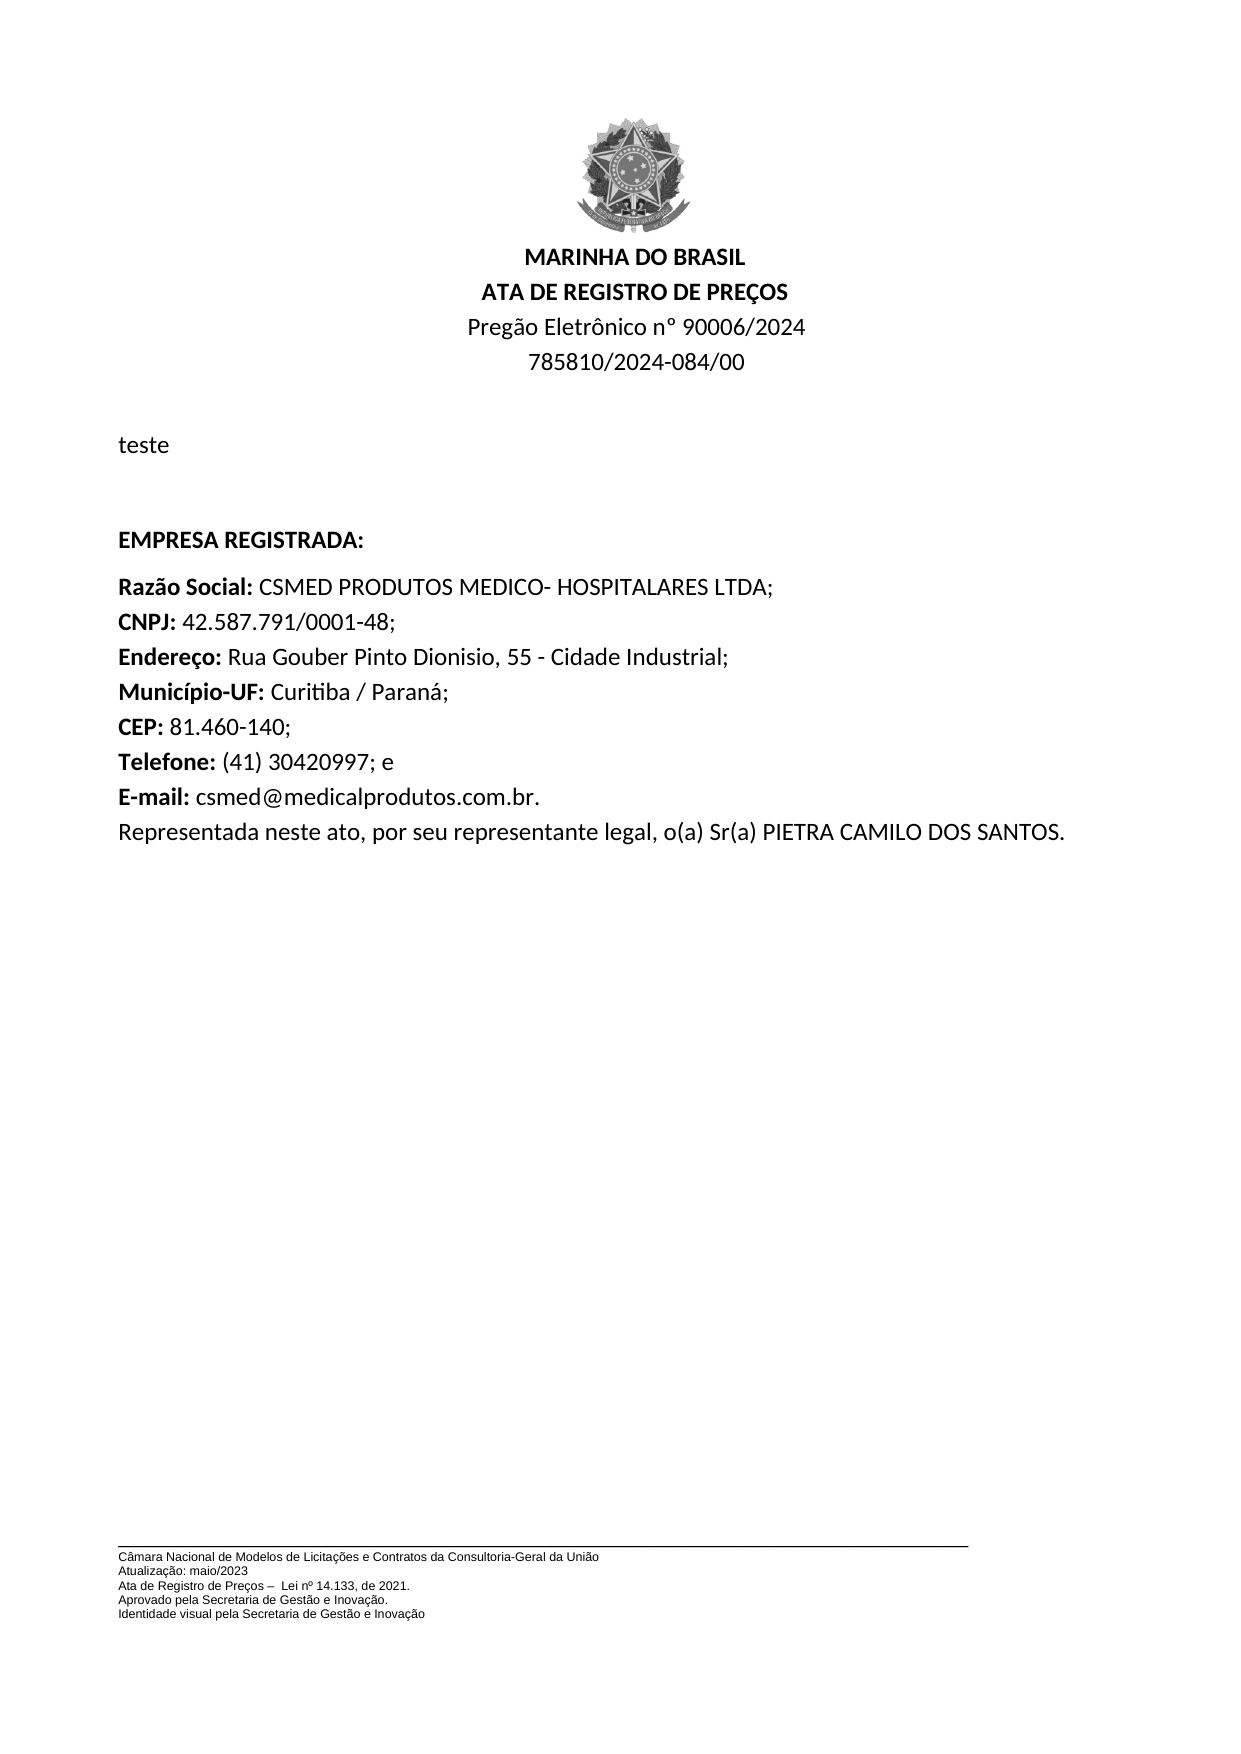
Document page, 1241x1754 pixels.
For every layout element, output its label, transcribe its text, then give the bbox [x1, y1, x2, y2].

text EMPRESA REGISTRADA: [118, 524, 1154, 554]
text teste [118, 429, 1154, 459]
picture [575, 118, 694, 237]
text Pregão Eletrônico nº 90006/2024 785810/2024-084/00 [118, 311, 1155, 377]
text ATA DE REGISTRO DE PREÇOS [118, 276, 1152, 307]
text MARINHA DO BRASIL [118, 241, 1152, 272]
text Razão Social: CSMED PRODUTOS MEDICO- HOSPITALARES LTDA; CNPJ: 42.587.791/0001-48; Endereço: Rua Gouber Pinto Dionisio, 55 - Cidade Industrial; Município-UF: Curitiba / Paraná; CEP: 81.460-140; Telefone: (41) 30420997; e E-mail: csmed@medicalprodutos.com.br. Representada neste ato, por seu representante legal, o(a) Sr(a) PIETRA CAMILO DOS SANTOS. [118, 571, 1152, 886]
